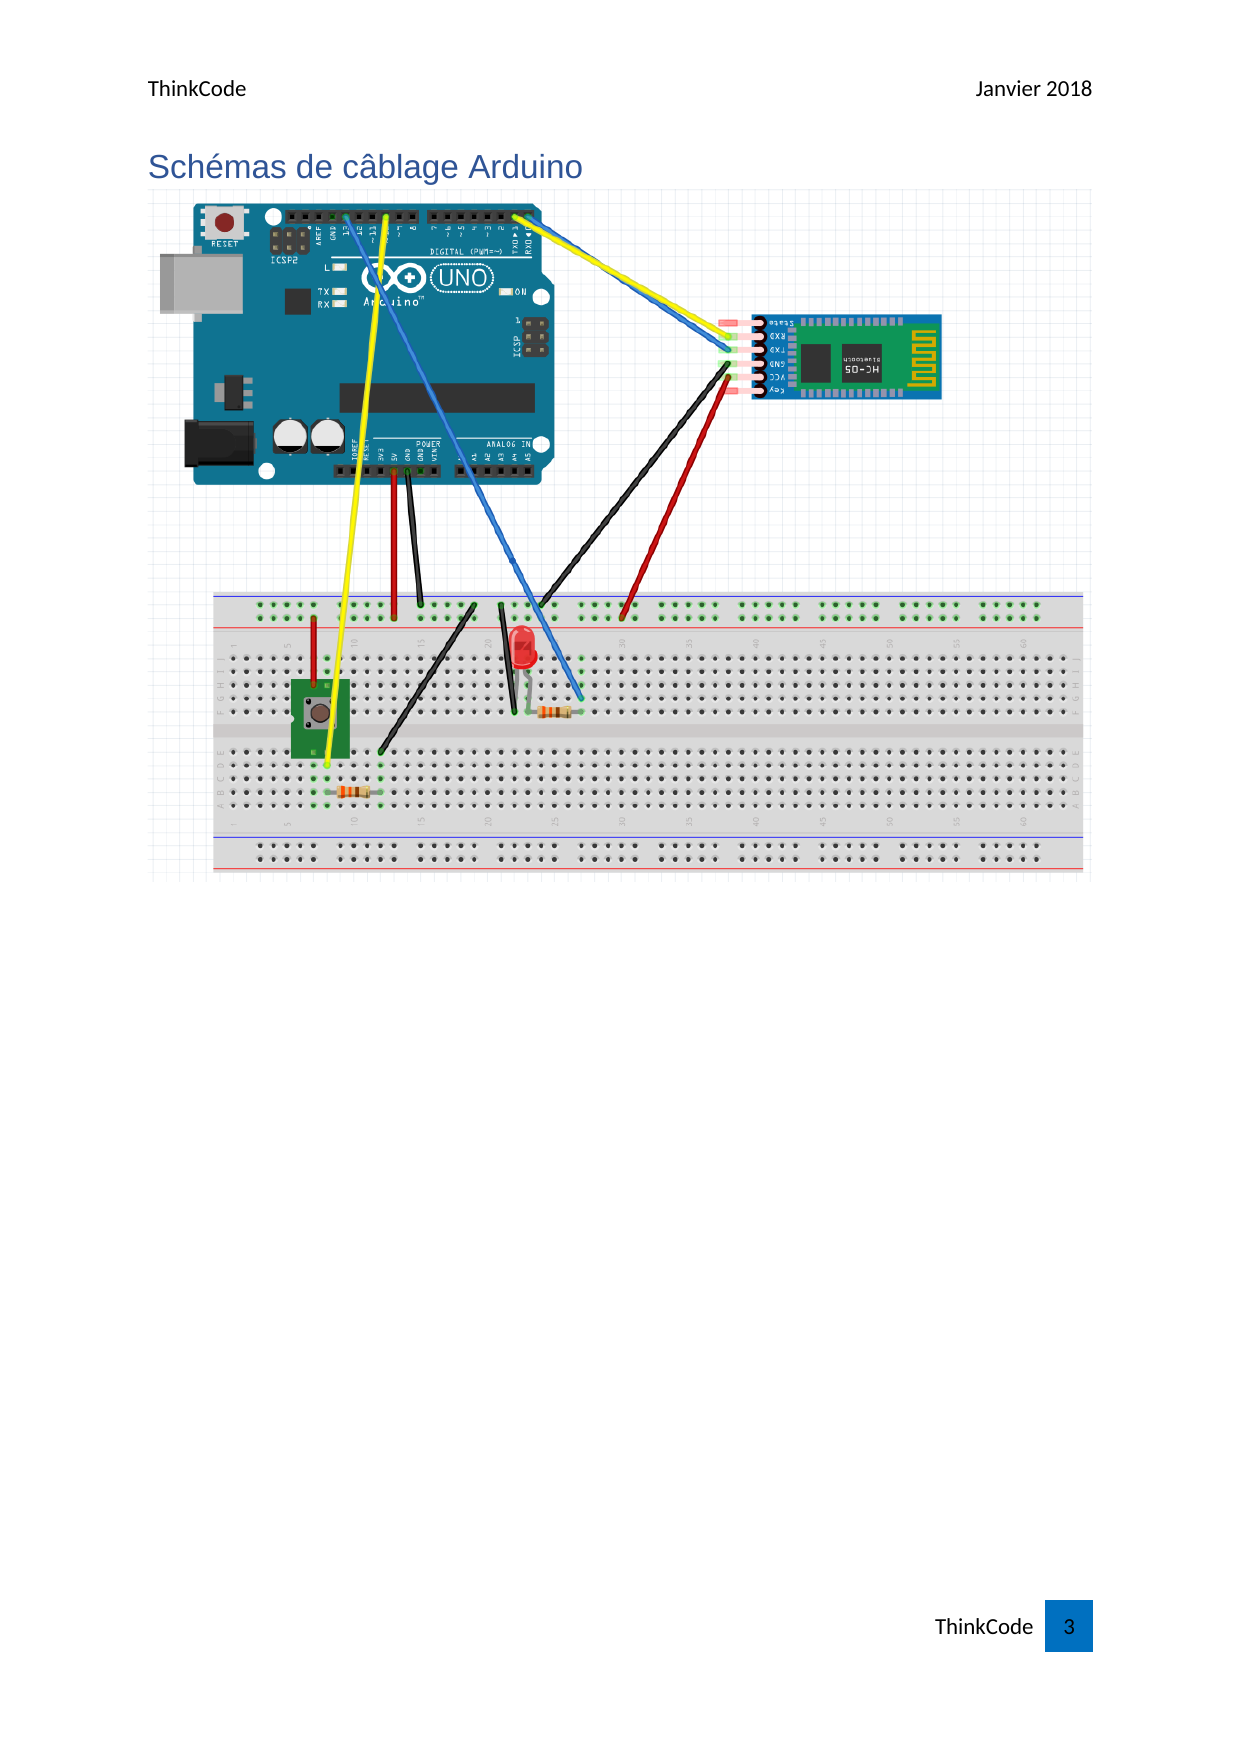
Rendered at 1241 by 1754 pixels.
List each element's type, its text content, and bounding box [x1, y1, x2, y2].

picture [147, 189, 1092, 882]
subtitle Schémas de câblage Arduino [148, 148, 1093, 186]
